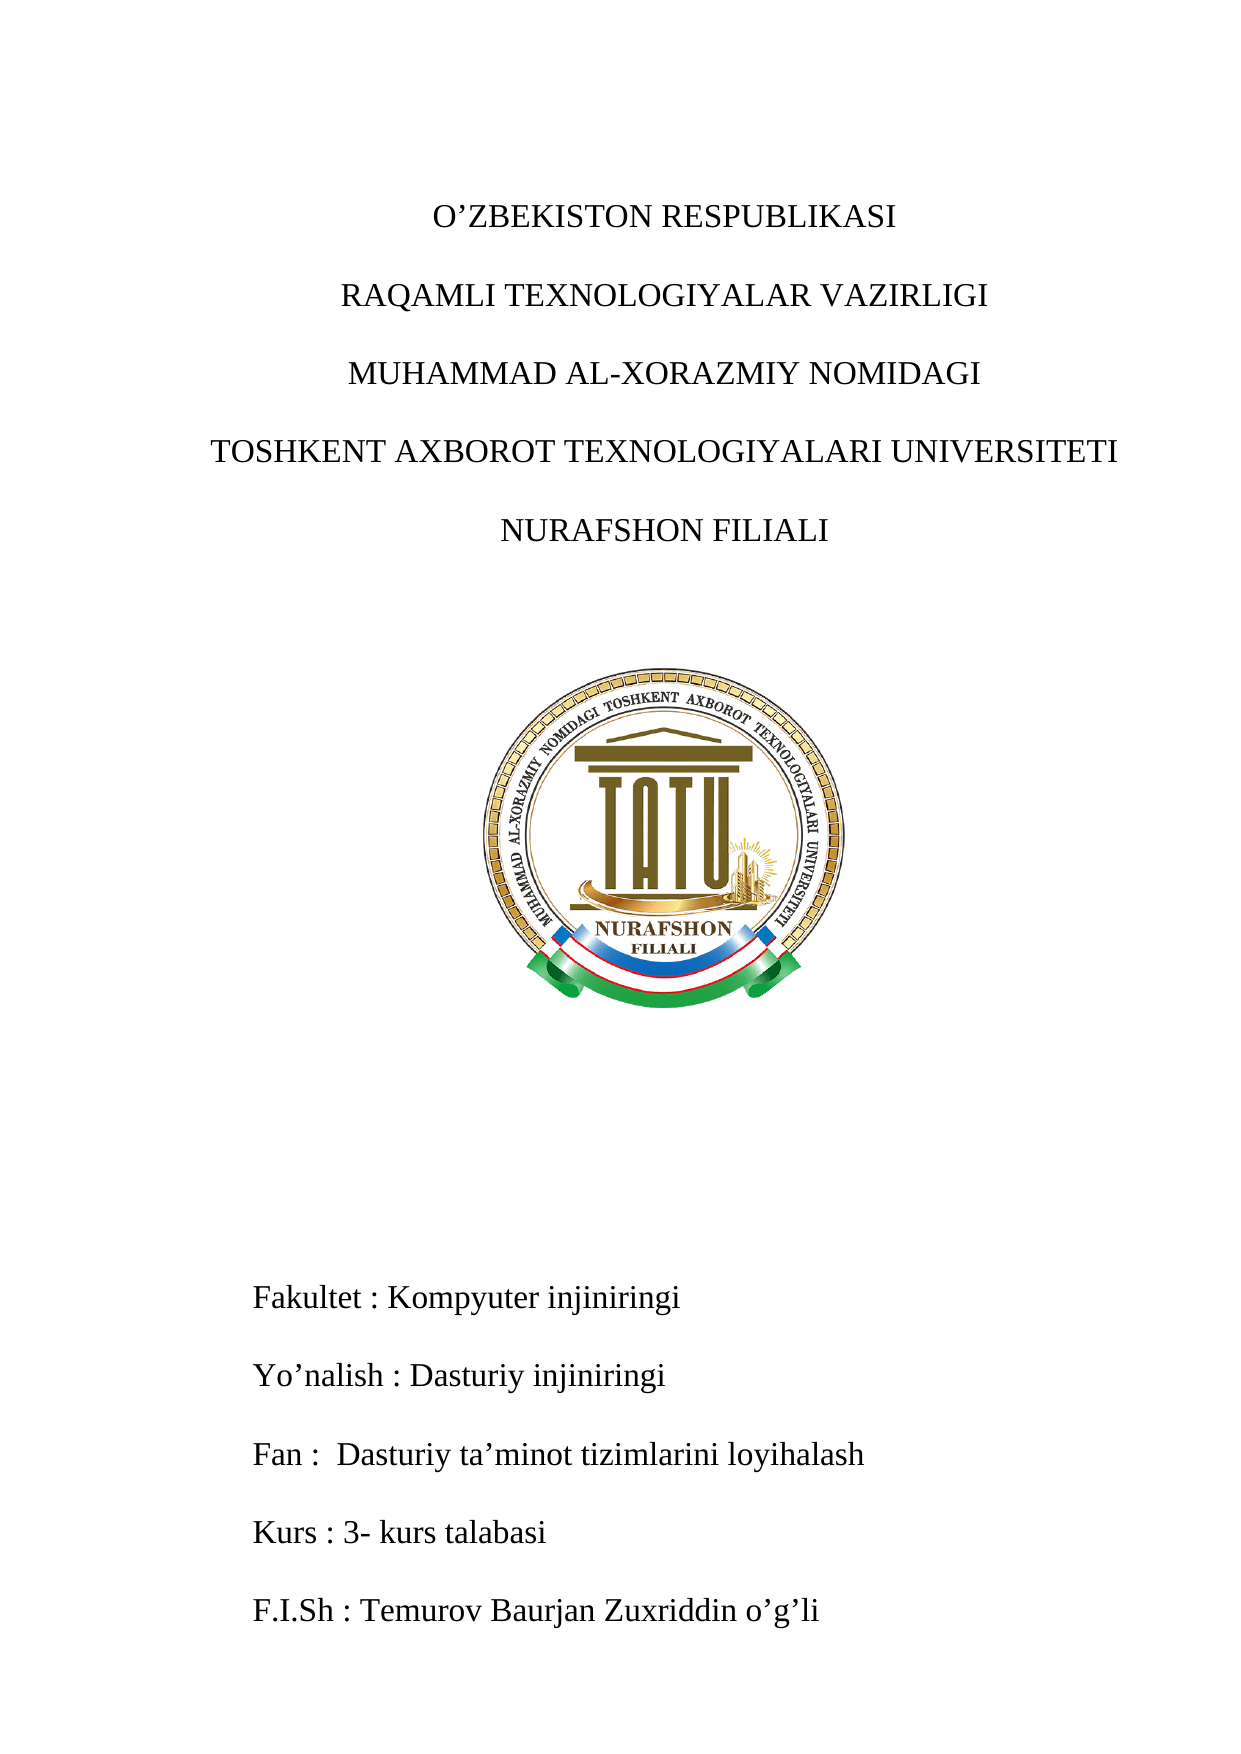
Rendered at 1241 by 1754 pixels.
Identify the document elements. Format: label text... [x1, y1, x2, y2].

text Kurs : 3- kurs talabasi [252, 1512, 1152, 1551]
text O’ZBEKISTON RESPUBLIKASI [177, 196, 1152, 235]
text RAQAMLI TEXNOLOGIYALAR VAZIRLIGI [177, 275, 1152, 313]
picture [481, 666, 848, 1008]
text Fakultet : Kompyuter injiniringi [252, 1277, 1152, 1316]
text Fan : Dasturiy ta’minot tizimlarini loyihalash [252, 1434, 1152, 1472]
text TOSHKENT AXBOROT TEXNOLOGIYALARI UNIVERSITETI [177, 431, 1152, 470]
text NURAFSHON FILIALI [177, 510, 1152, 548]
text MUHAMMAD AL-XORAZMIY NOMIDAGI [177, 353, 1152, 391]
text F.I.Sh : Temurov Baurjan Zuxriddin o’g’li [252, 1591, 1152, 1629]
text Yo’nalish : Dasturiy injiniringi [252, 1356, 1152, 1394]
